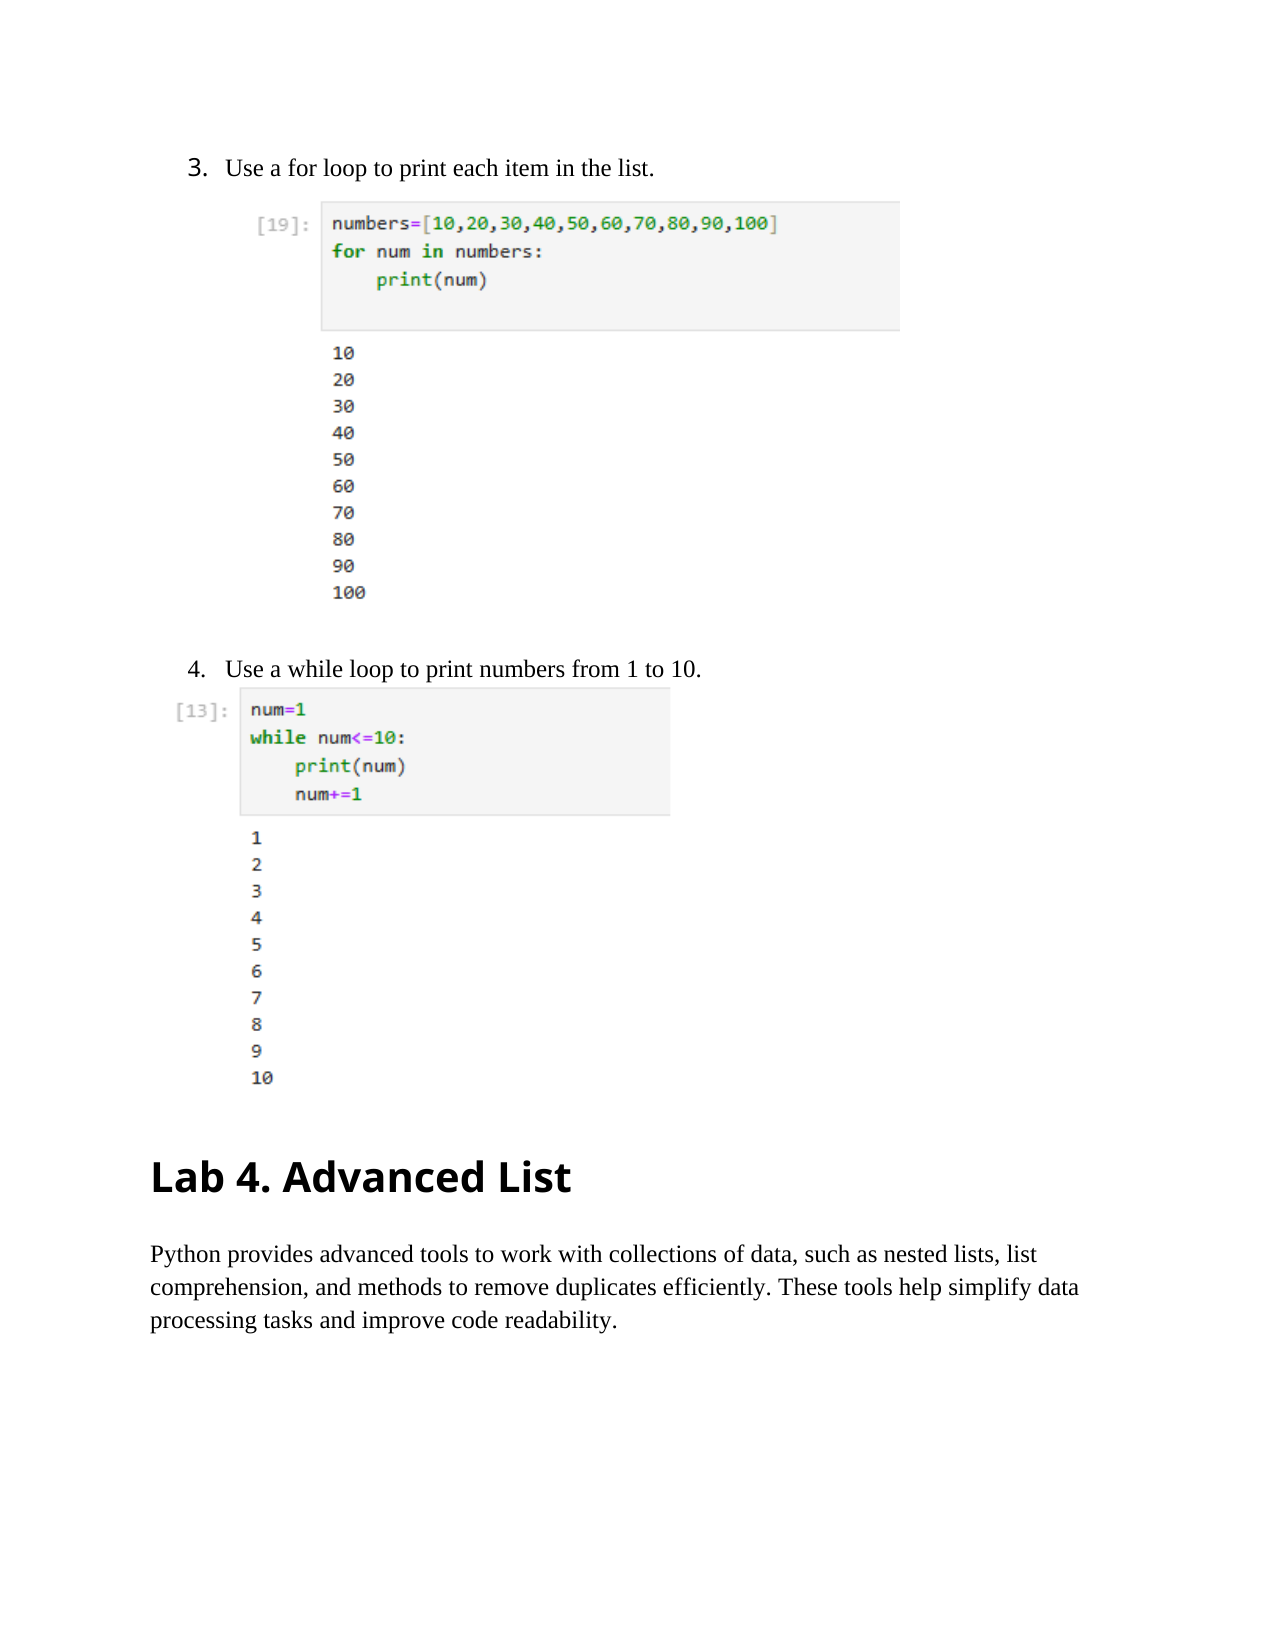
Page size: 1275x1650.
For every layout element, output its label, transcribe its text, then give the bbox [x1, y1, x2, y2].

text Python provides advanced tools to work with collections of data, such as nested lists, list comprehension, and methods to remove duplicates efficiently. These tools help simplify data processing tasks and improve code readability. [150, 1239, 1125, 1333]
list Use a while loop to print numbers from 1 to 10. [187, 654, 1125, 682]
text Lab 4. Advanced List [150, 687, 1125, 1204]
list Use a for loop to print each item in the list. [187, 150, 1125, 649]
